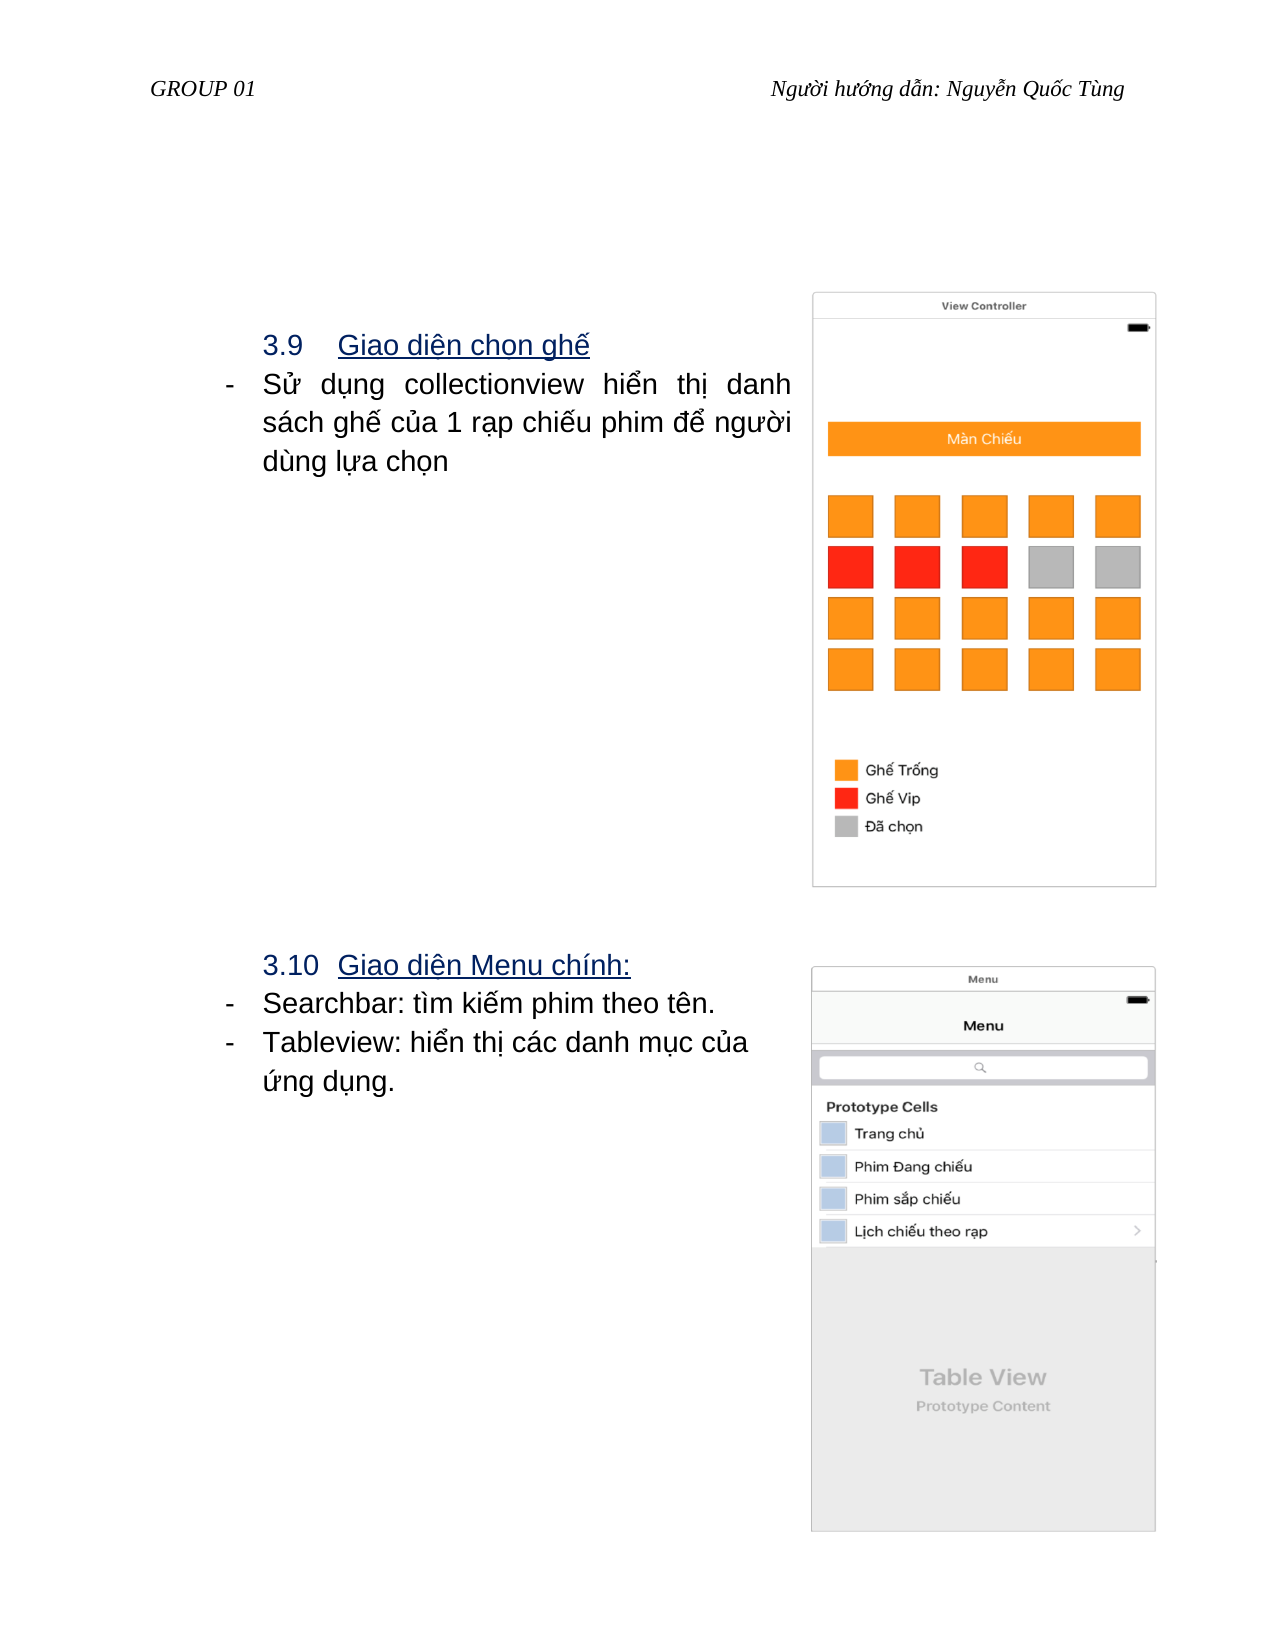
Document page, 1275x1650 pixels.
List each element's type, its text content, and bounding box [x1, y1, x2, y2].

list Tableview: hiển thị các danh mục của ứng dụng. [225, 1025, 811, 1097]
list Searchbar: tìm kiếm phim theo tên. [225, 986, 811, 1020]
list Giao diện Menu chính: [262, 948, 1125, 981]
list Sử dụng collectionview hiển thị danh sách ghế của 1 rạp chiếu phim để người dùng lựa chọn [225, 367, 811, 477]
picture [811, 966, 1157, 1532]
list Giao diện chọn ghế [262, 328, 811, 362]
picture [811, 290, 1158, 890]
